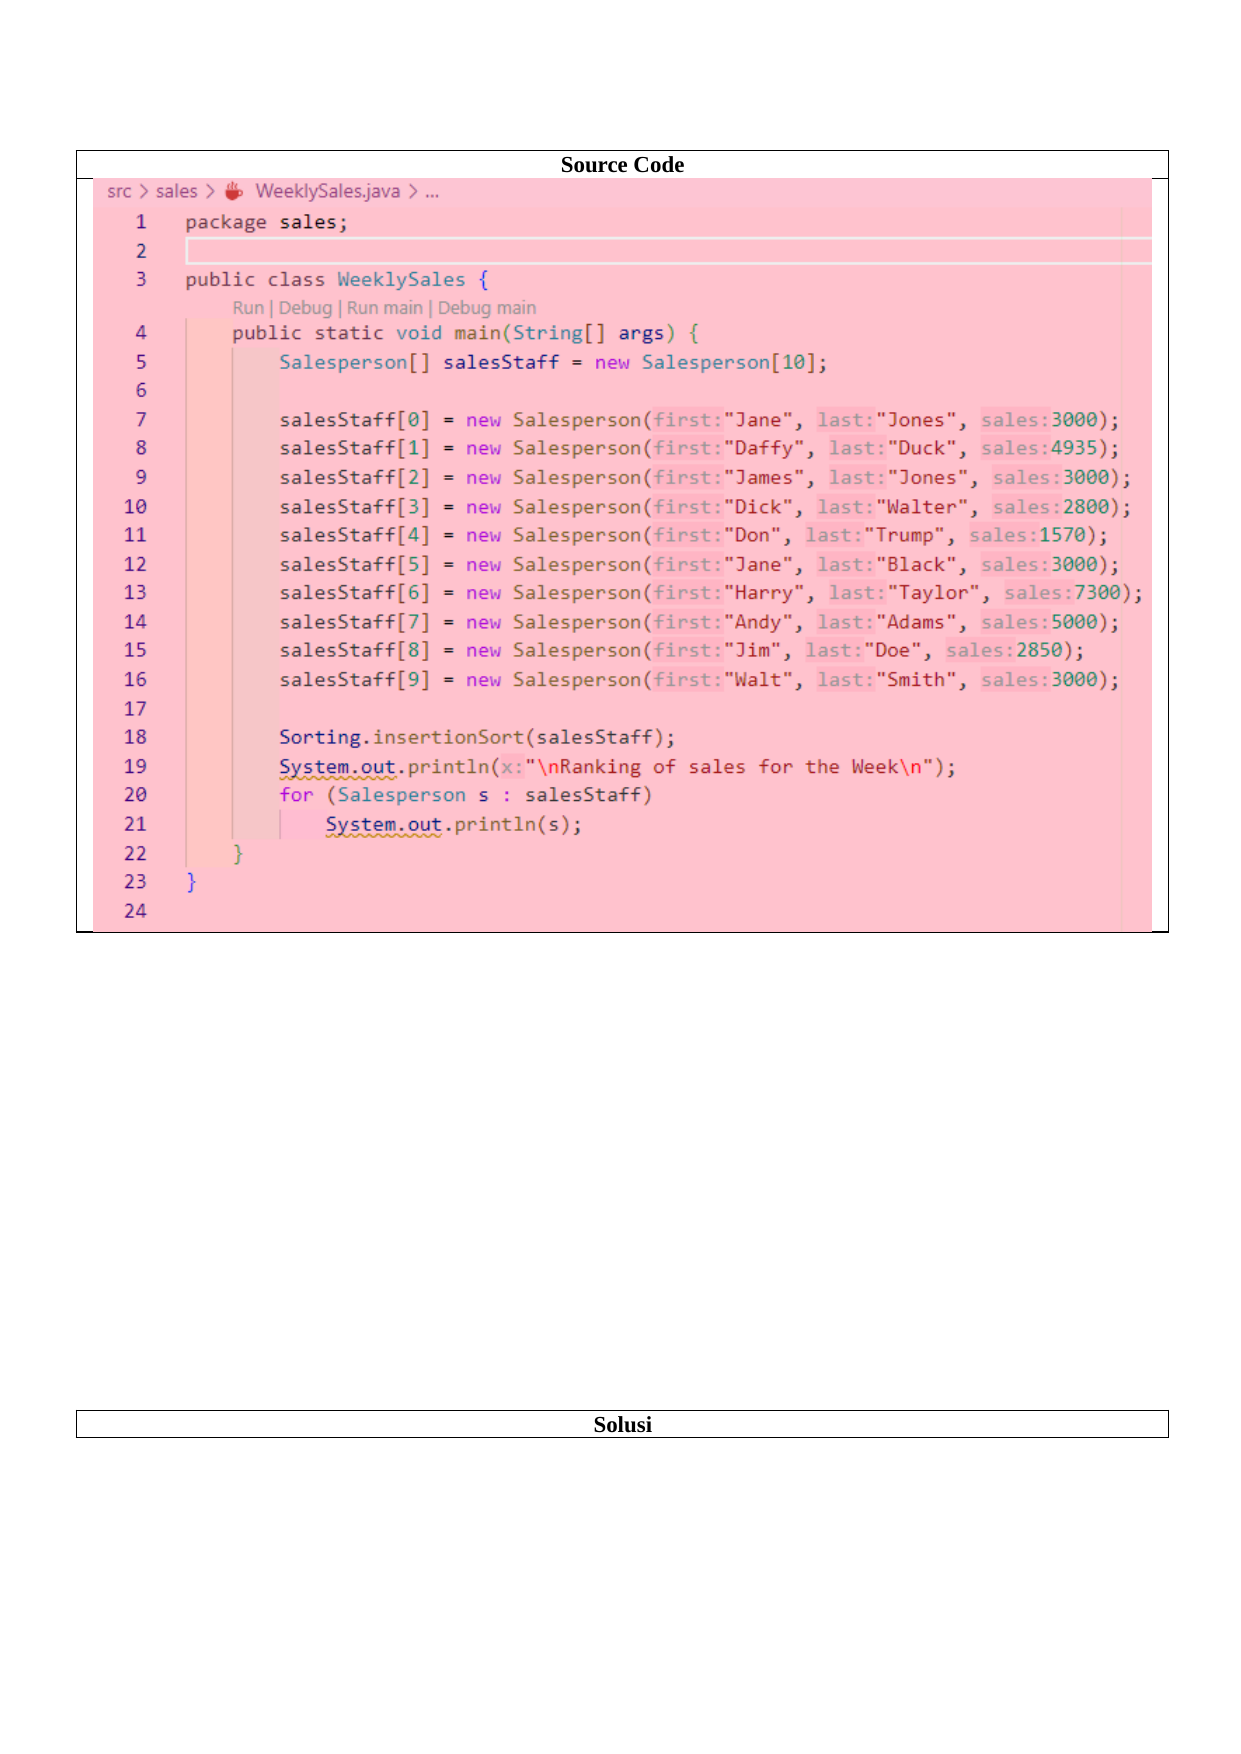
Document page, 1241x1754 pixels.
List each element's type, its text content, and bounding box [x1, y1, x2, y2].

table_header Source Code [77, 151, 1168, 177]
table_cell [77, 179, 93, 931]
table_cell [1152, 179, 1168, 931]
table_header Solusi [77, 1411, 1168, 1437]
picture [93, 178, 1152, 932]
